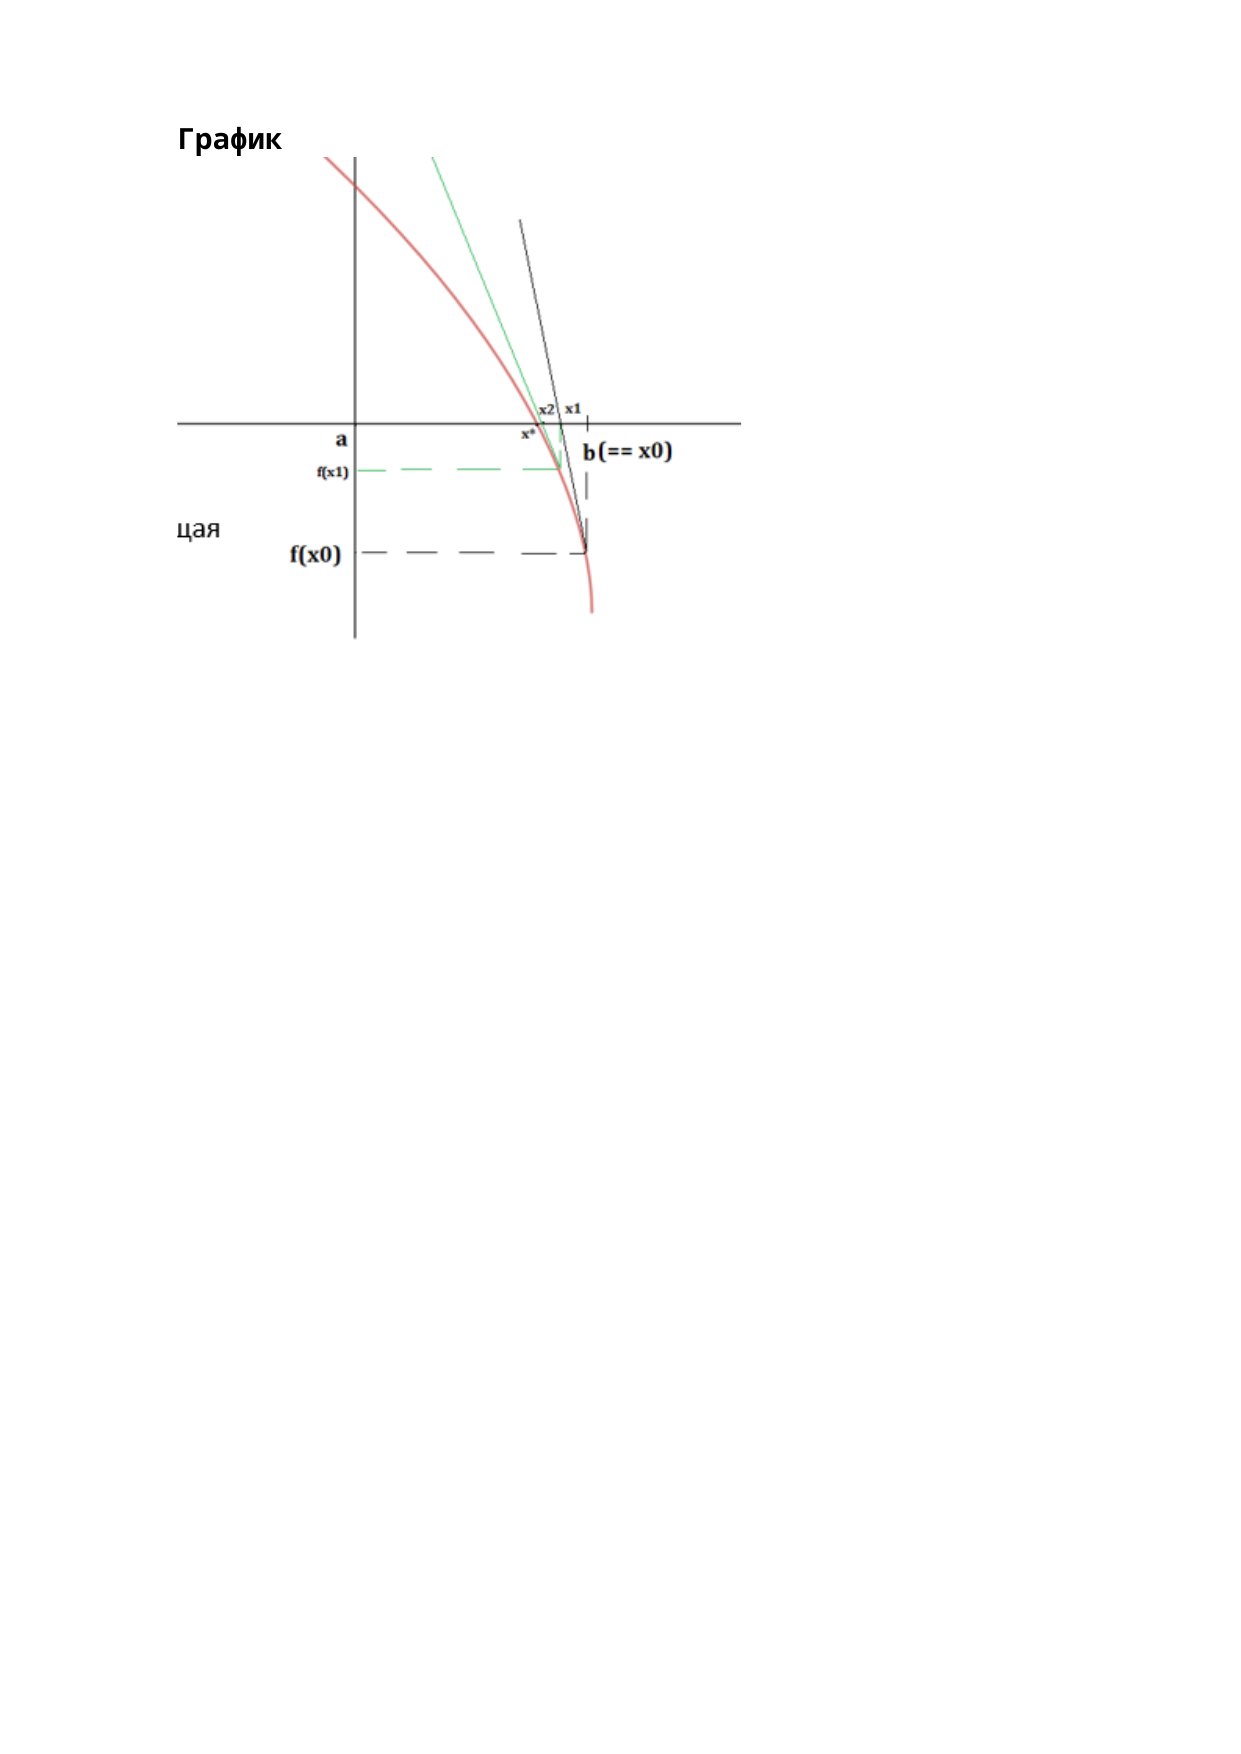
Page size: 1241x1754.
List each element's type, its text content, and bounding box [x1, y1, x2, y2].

picture [177, 157, 742, 641]
